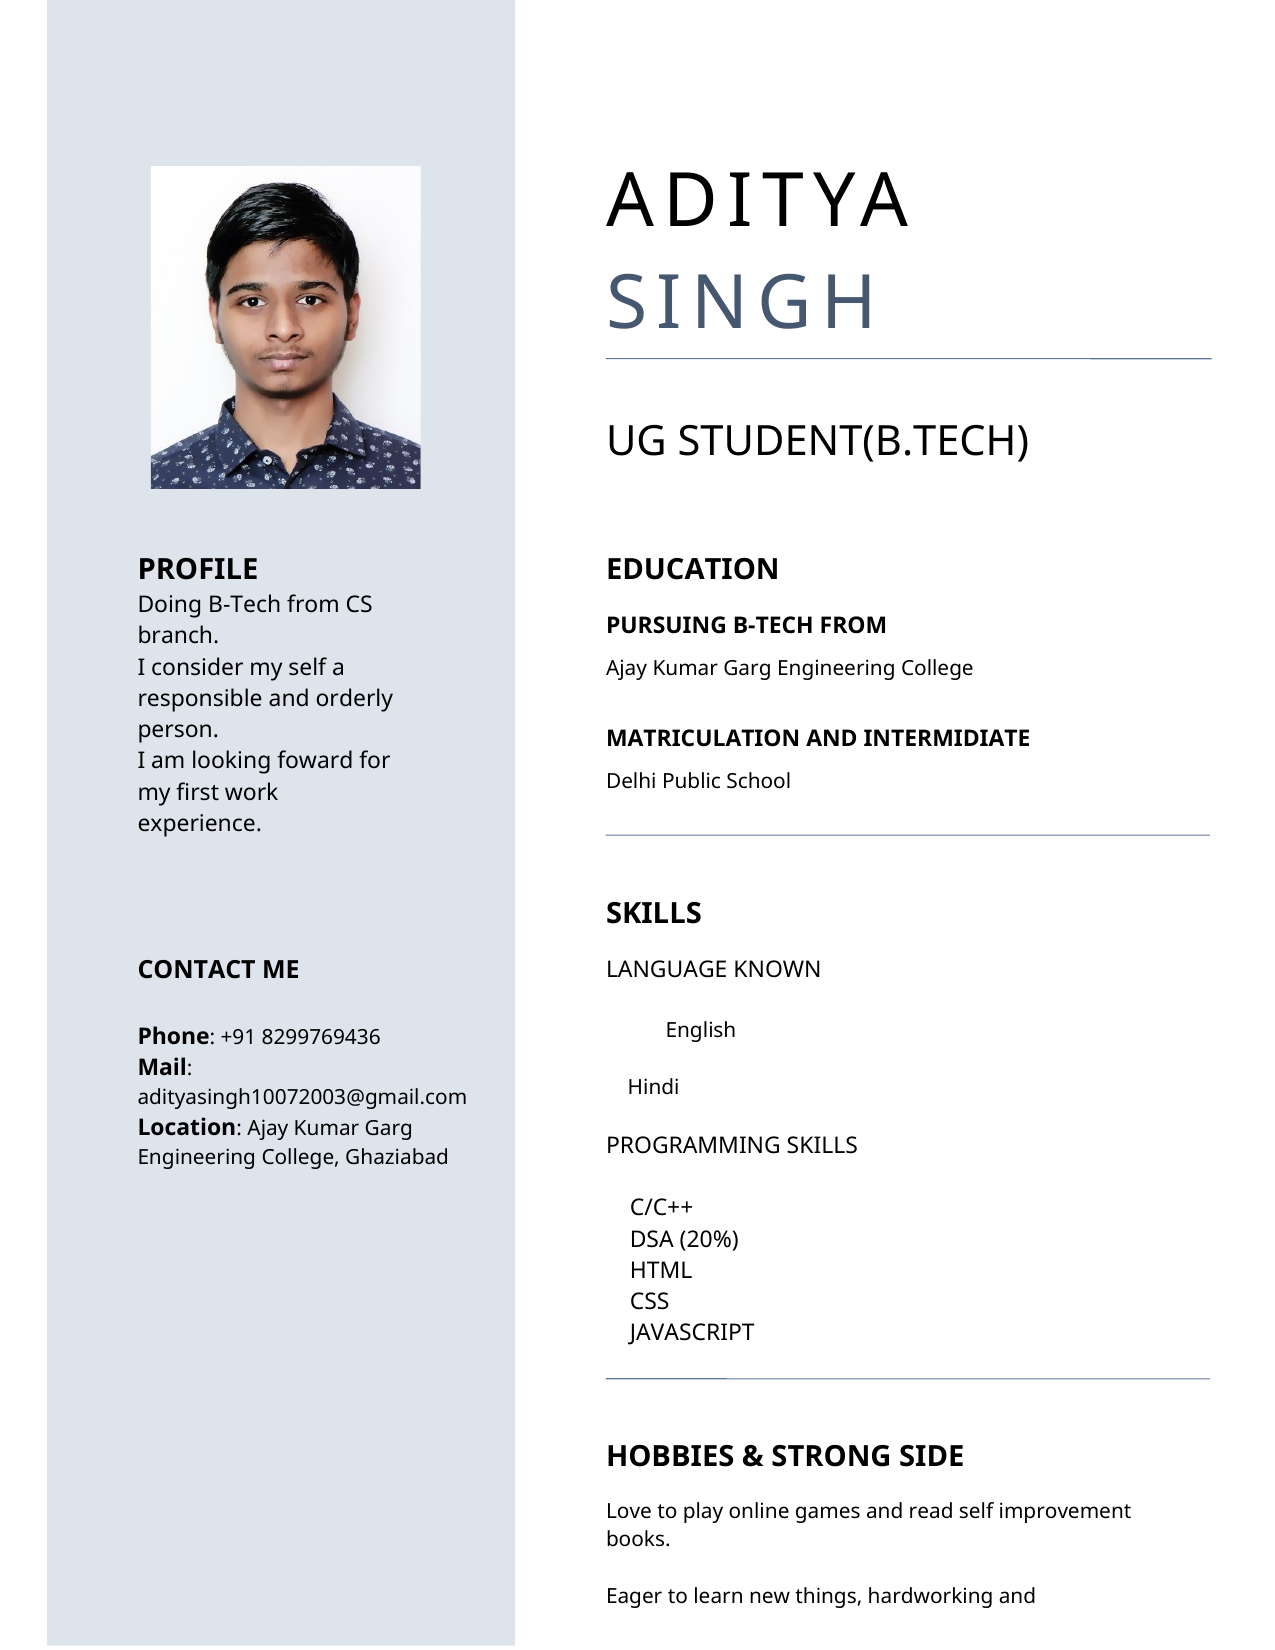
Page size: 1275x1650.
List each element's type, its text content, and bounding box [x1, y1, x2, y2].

table_header ADITYA SINGH UG Student(b.tech) [553, 66, 1190, 518]
picture [150, 166, 421, 489]
table_header [85, 66, 553, 518]
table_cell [85, 518, 553, 1640]
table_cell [553, 518, 1190, 1640]
